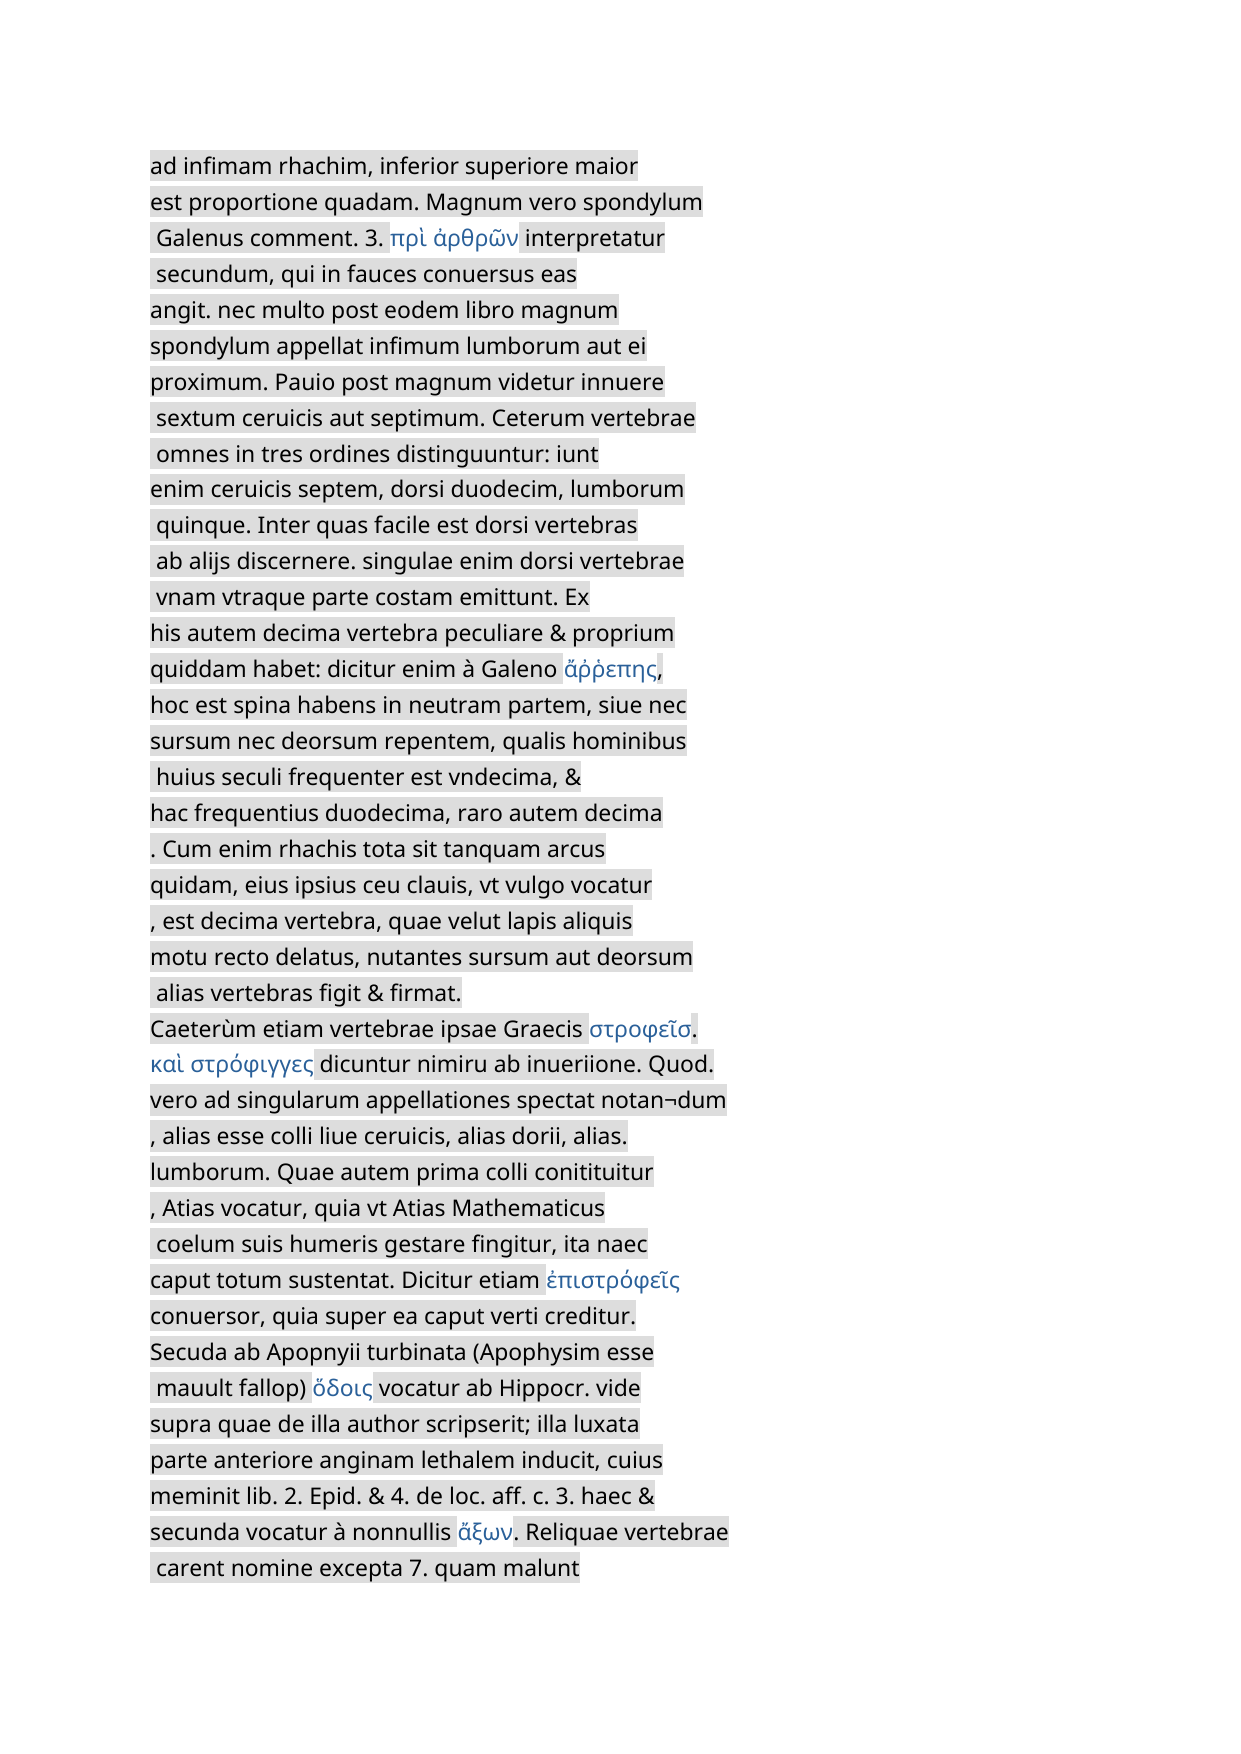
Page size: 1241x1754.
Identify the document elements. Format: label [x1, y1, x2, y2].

text [150, 150, 1090, 1583]
